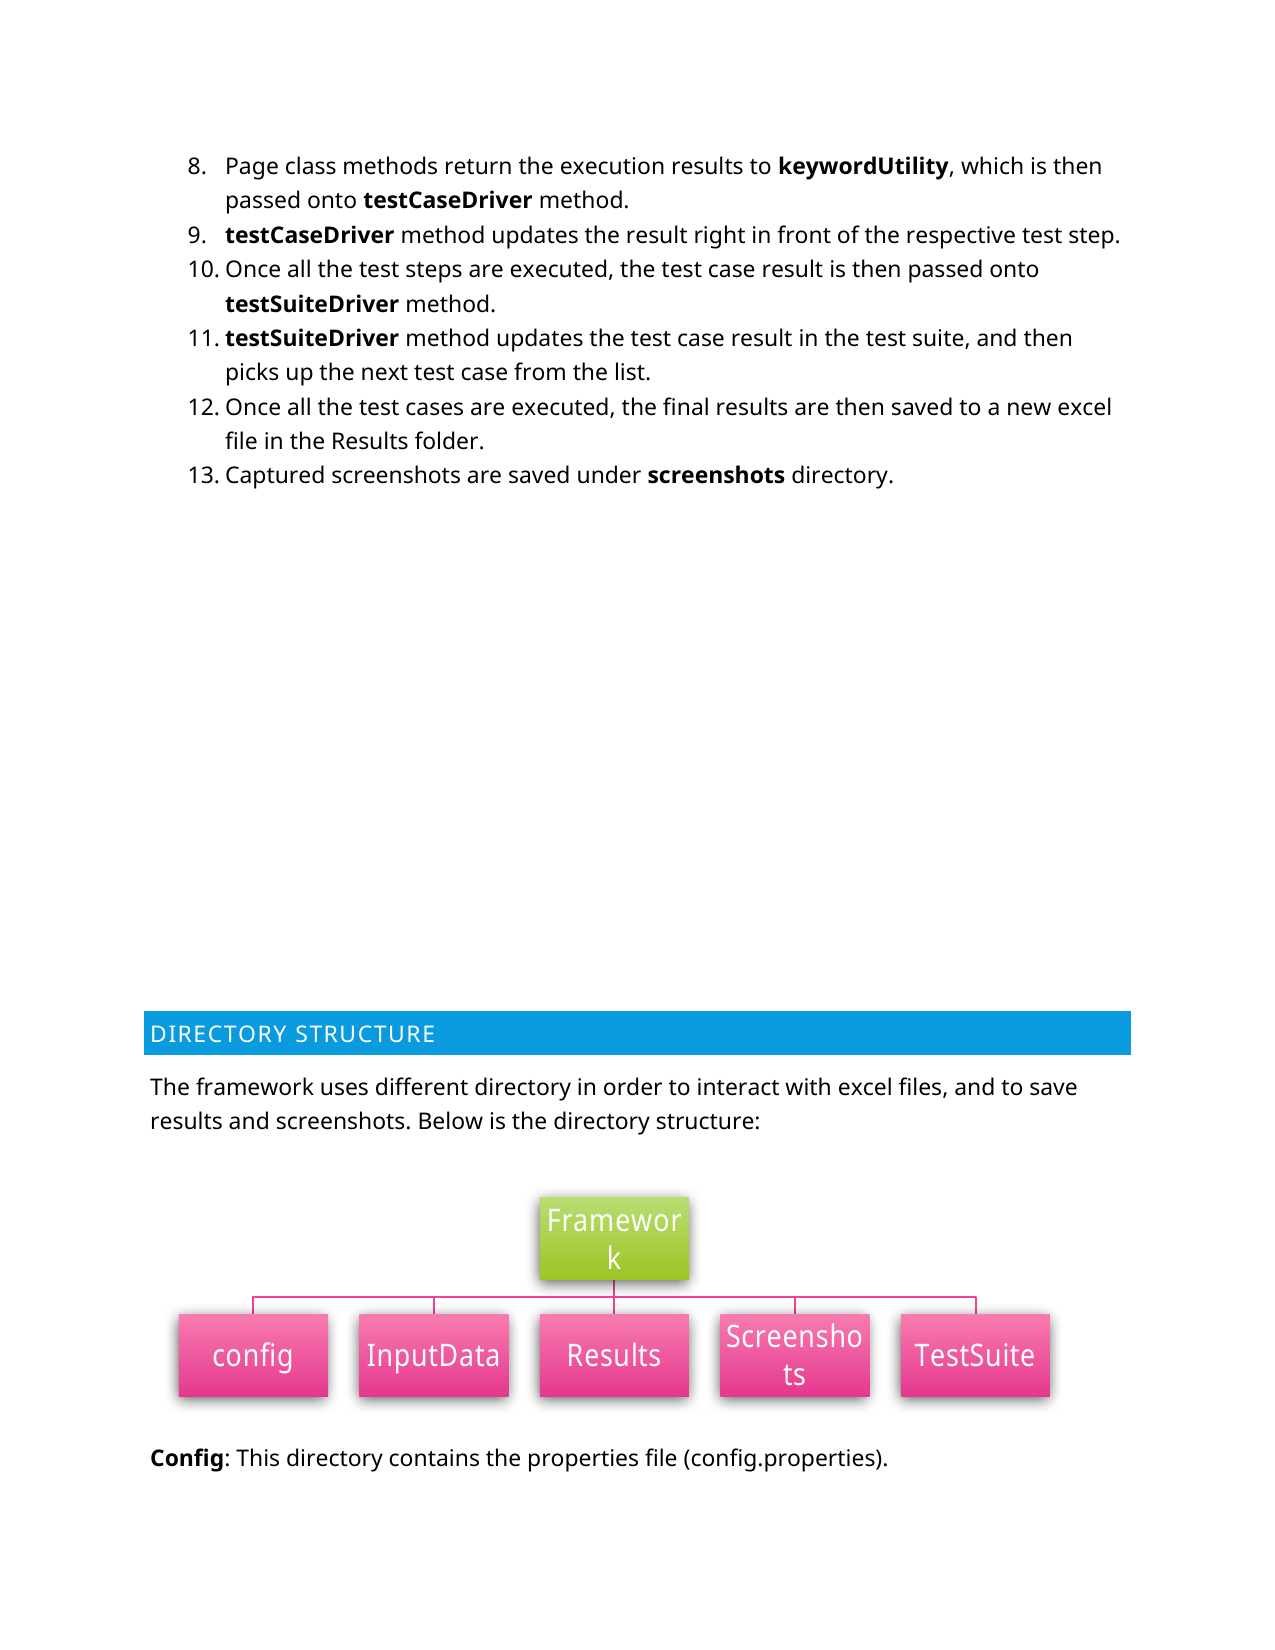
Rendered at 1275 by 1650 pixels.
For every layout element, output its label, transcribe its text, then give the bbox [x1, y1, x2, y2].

list Captured screenshots are saved under screenshots directory. [187, 459, 1125, 491]
list Once all the test steps are executed, the test case result is then passed onto testSuiteDriver method. [187, 253, 1125, 319]
list testCaseDriver method updates the result right in front of the respective test step. [187, 219, 1125, 250]
list Page class methods return the execution results to keywordUtility, which is then passed onto testCaseDriver method. [187, 150, 1125, 216]
list Once all the test cases are executed, the final results are then saved to a new excel file in the Results folder. [187, 391, 1125, 456]
text The framework uses different directory in order to interact with excel files, and to save results and screenshots. Below is the directory structure: [150, 1071, 1125, 1136]
text Config: This directory contains the properties file (config.properties). [150, 1442, 1125, 1473]
list testSuiteDriver method updates the test case result in the test suite, and then picks up the next test case from the list. [187, 322, 1125, 387]
subtitle Directory structure [150, 1018, 1125, 1049]
